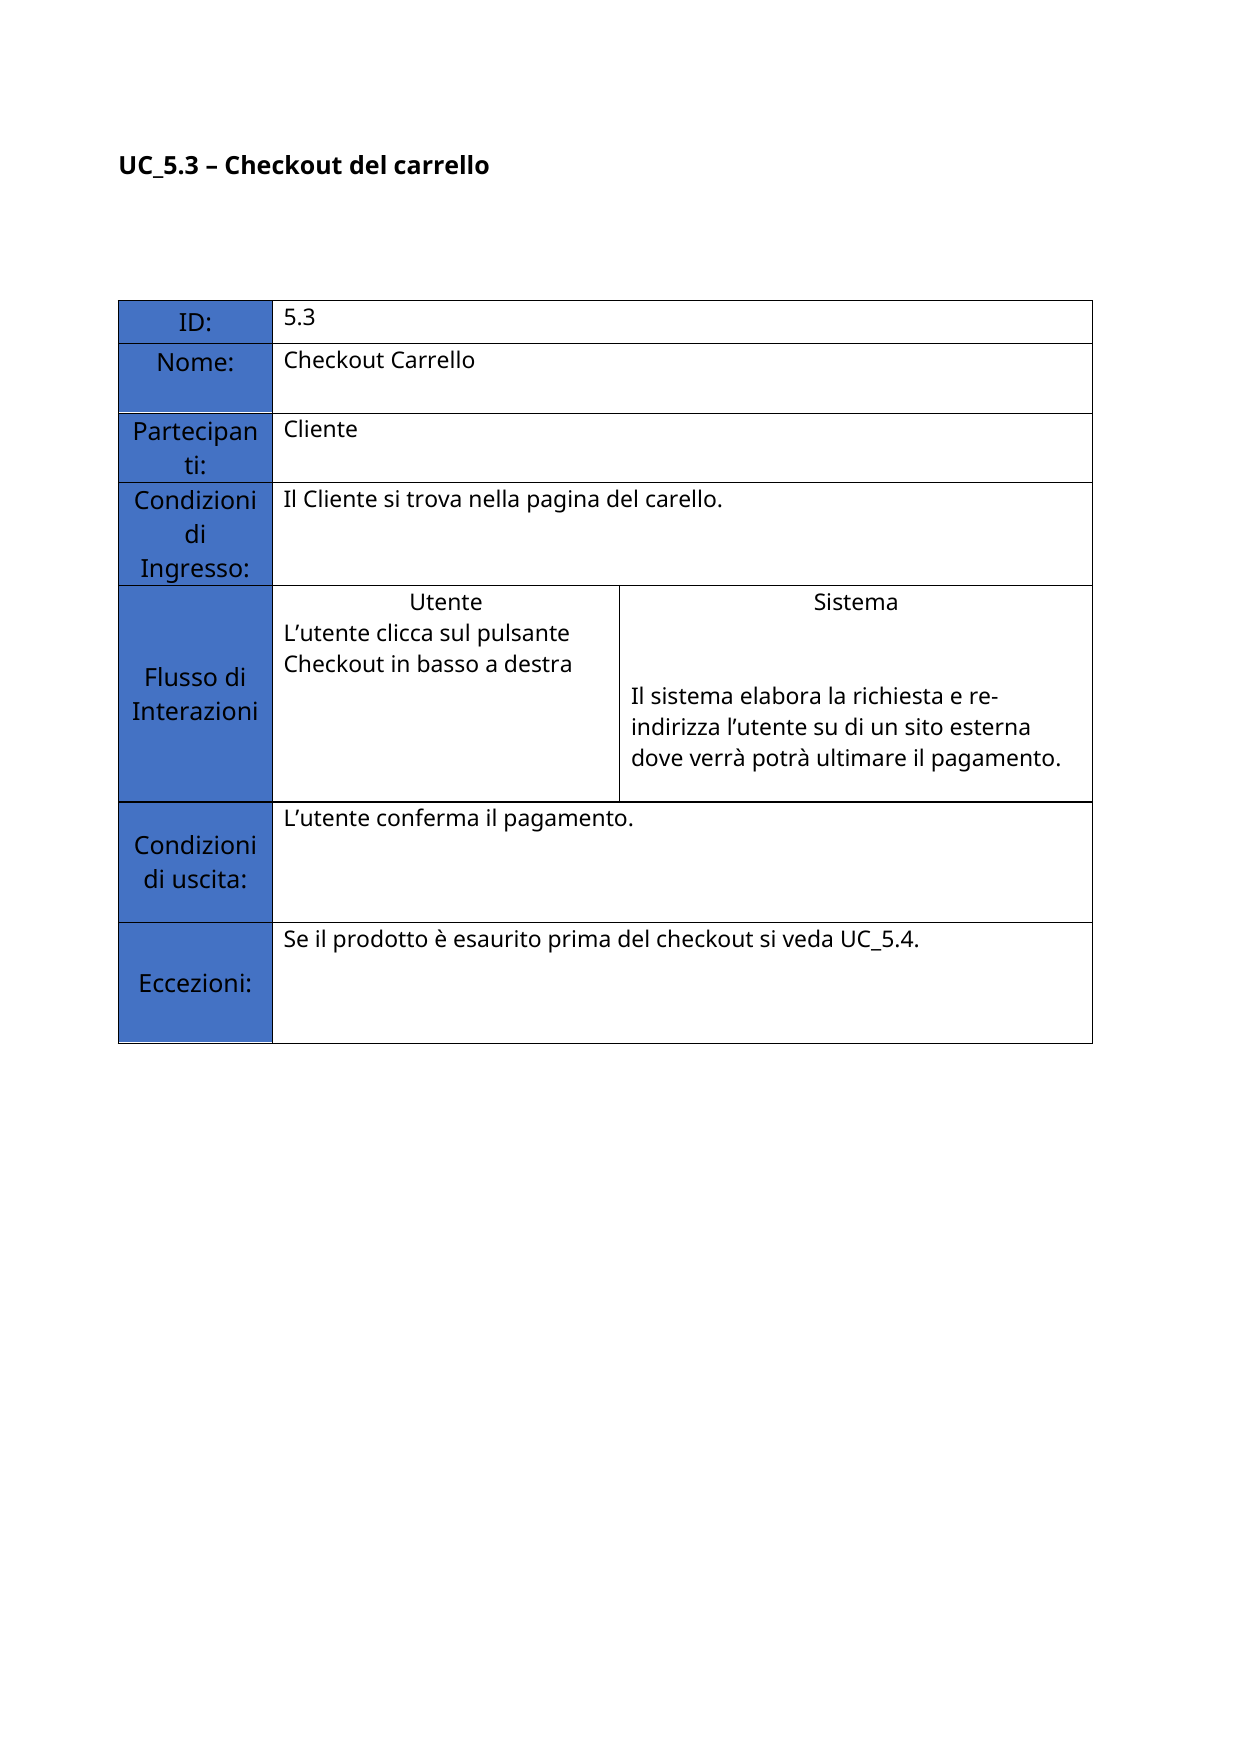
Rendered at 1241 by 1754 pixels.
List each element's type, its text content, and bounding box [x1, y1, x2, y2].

table_cell Nome: [119, 344, 272, 412]
table_cell Cliente [273, 414, 1092, 482]
table_cell Flusso di Interazioni [119, 586, 272, 801]
table_cell Condizioni di uscita: [119, 803, 272, 922]
table_cell Utente L’utente clicca sul pulsante Checkout in basso a destra [273, 586, 619, 801]
table_cell Checkout Carrello [273, 344, 1092, 412]
table_cell Condizioni di Ingresso: [119, 483, 272, 585]
table_cell Se il prodotto è esaurito prima del checkout si veda UC_5.4. [273, 923, 1092, 1042]
table_cell L’utente conferma il pagamento. [273, 803, 1092, 922]
table_cell Sistema Il sistema elabora la richiesta e re-indirizza l’utente su di un sito esterna dove verrà potrà ultimare il pagamento. [620, 586, 1092, 801]
table_cell Partecipanti: [119, 414, 272, 482]
table_header 5.3 [273, 301, 1092, 343]
text UC_5.3 – Checkout del carrello [118, 148, 1122, 182]
table_cell Eccezioni: [119, 923, 272, 1042]
table_header ID: [119, 301, 272, 343]
table_cell Il Cliente si trova nella pagina del carello. [273, 483, 1092, 585]
